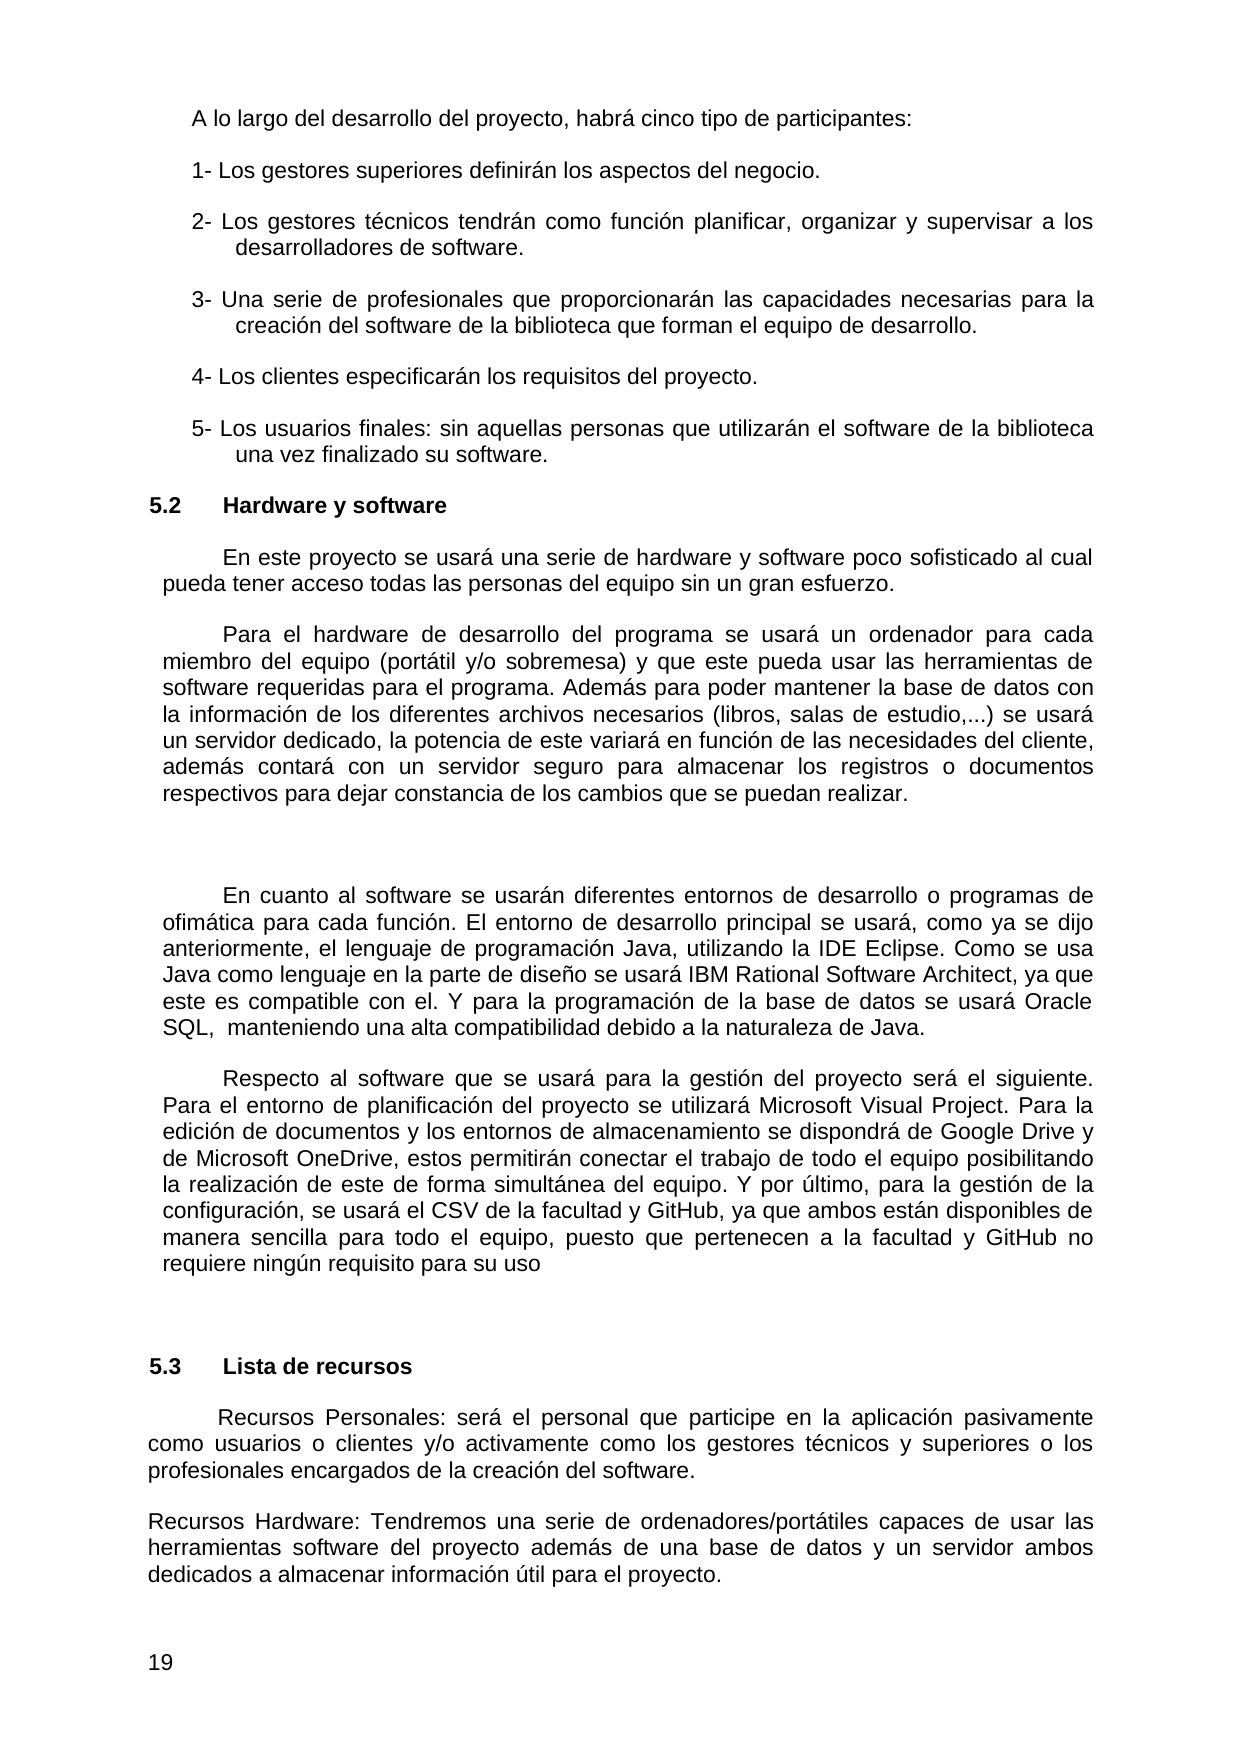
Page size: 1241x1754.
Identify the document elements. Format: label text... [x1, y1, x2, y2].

text Recursos Hardware: Tendremos una serie de ordenadores/portátiles capaces de usar las herramientas software del proyecto además de una base de datos y un servidor ambos dedicados a almacenar información útil para el proyecto. [148, 1508, 1094, 1587]
text 5- Los usuarios finales: sin aquellas personas que utilizarán el software de la biblioteca una vez finalizado su software. [191, 415, 1094, 467]
text En este proyecto se usará una serie de hardware y software poco sofisticado al cual pueda tener acceso todas las personas del equipo sin un gran esfuerzo. [162, 544, 1094, 596]
text Para el hardware de desarrollo del programa se usará un ordenador para cada miembro del equipo (portátil y/o sobremesa) y que este pueda usar las herramientas de software requeridas para el programa. Además para poder mantener la base de datos con la información de los diferentes archivos necesarios (libros, salas de estudio,...) se usará un servidor dedicado, la potencia de este variará en función de las necesidades del cliente, además contará con un servidor seguro para almacenar los registros o documentos respectivos para dejar constancia de los cambios que se puedan realizar. [162, 621, 1094, 806]
text A lo largo del desarrollo del proyecto, habrá cinco tipo de participantes: [191, 105, 1094, 132]
text En cuanto al software se usarán diferentes entornos de desarrollo o programas de ofimática para cada función. El entorno de desarrollo principal se usará, como ya se dijo anteriormente, el lenguaje de programación Java, utilizando la IDE Eclipse. Como se usa Java como lenguaje en la parte de diseño se usará IBM Rational Software Architect, ya que este es compatible con el. Y para la programación de la base de datos se usará Oracle SQL, manteniendo una alta compatibilidad debido a la naturaleza de Java. [162, 882, 1094, 1040]
text 5.2 Hardware y software [148, 492, 1094, 519]
text Respecto al software que se usará para la gestión del proyecto será el siguiente. Para el entorno de planificación del proyecto se utilizará Microsoft Visual Project. Para la edición de documentos y los entornos de almacenamiento se dispondrá de Google Drive y de Microsoft OneDrive, estos permitirán conectar el trabajo de todo el equipo posibilitando la realización de este de forma simultánea del equipo. Y por último, para la gestión de la configuración, se usará el CSV de la facultad y GitHub, ya que ambos están disponibles de manera sencilla para todo el equipo, puesto que pertenecen a la facultad y GitHub no requiere ningún requisito para su uso [162, 1065, 1094, 1276]
text 4- Los clientes especificarán los requisitos del proyecto. [191, 363, 1094, 390]
text Recursos Personales: será el personal que participe en la aplicación pasivamente como usuarios o clientes y/o activamente como los gestores técnicos y superiores o los profesionales encargados de la creación del software. [148, 1404, 1094, 1483]
text 2- Los gestores técnicos tendrán como función planificar, organizar y supervisar a los desarrolladores de software. [191, 208, 1094, 261]
text 5.3 Lista de recursos [148, 1353, 1094, 1379]
text 1- Los gestores superiores definirán los aspectos del negocio. [191, 157, 1094, 183]
text 3- Una serie de profesionales que proporcionarán las capacidades necesarias para la creación del software de la biblioteca que forman el equipo de desarrollo. [191, 286, 1094, 338]
